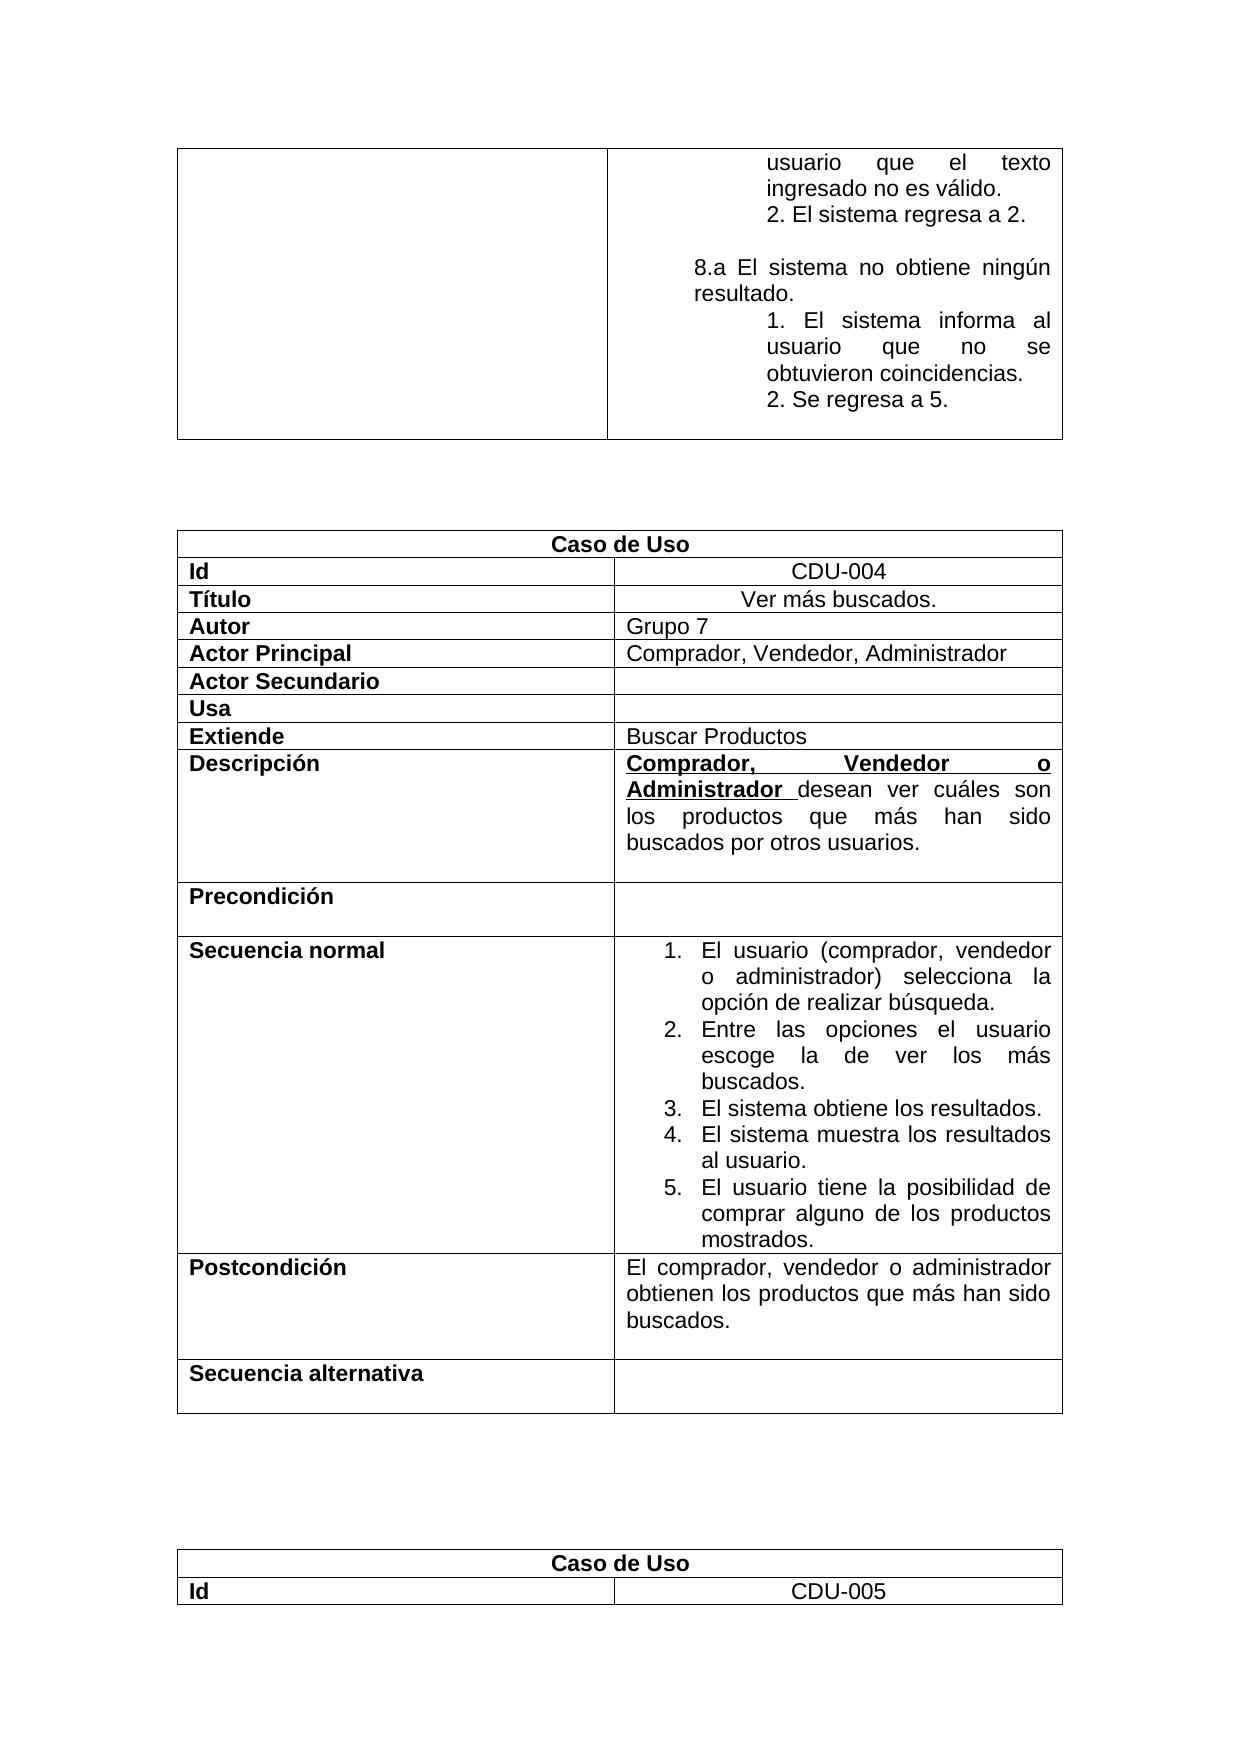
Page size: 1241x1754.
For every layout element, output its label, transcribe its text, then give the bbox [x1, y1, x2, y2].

table_cell Comprador, Vendedor, Administrador [615, 640, 1062, 667]
table_cell Comprador, Vendedor o Administrador desean ver cuáles son los productos que más han sido buscados por otros usuarios. [615, 750, 1062, 882]
table_cell Grupo 7 [615, 613, 1062, 639]
table_cell [615, 668, 1062, 694]
table_cell Autor [178, 613, 614, 639]
table_cell Descripción [178, 750, 614, 882]
table_cell Extiende [178, 723, 614, 749]
table_cell Precondición [178, 883, 614, 936]
table_cell Id [178, 1578, 614, 1604]
table_cell [615, 883, 1062, 936]
table_cell CDU-005 [615, 1578, 1062, 1604]
table_header Caso de Uso [178, 1550, 1062, 1577]
table_cell Secuencia normal [178, 937, 614, 1253]
table_cell Ver más buscados. [615, 586, 1062, 612]
table_cell Título [178, 586, 614, 612]
table_cell [615, 695, 1062, 722]
table_cell Usa [178, 695, 614, 722]
table_cell Postcondición [178, 1254, 614, 1359]
table_cell El comprador, vendedor o administrador obtienen los productos que más han sido buscados. [615, 1254, 1062, 1359]
table_cell El usuario (comprador, vendedor o administrador) selecciona la opción de realizar búsqueda. Entre las opciones el usuario escoge la de ver los más buscados. El sistema obtiene los resultados. El sistema muestra los resultados al usuario. El usuario tiene la posibilidad de comprar alguno de los productos mostrados. [615, 937, 1062, 1253]
table_cell Actor Principal [178, 640, 614, 667]
table_cell [615, 1360, 1062, 1413]
table_header Caso de Uso [178, 531, 1062, 557]
table_cell Id [178, 558, 614, 584]
table_cell CDU-004 [615, 558, 1062, 584]
table_cell Secuencia alternativa [178, 1360, 614, 1413]
table_cell Actor Secundario [178, 668, 614, 694]
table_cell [178, 149, 607, 438]
table_cell Buscar Productos [615, 723, 1062, 749]
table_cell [608, 149, 1062, 438]
